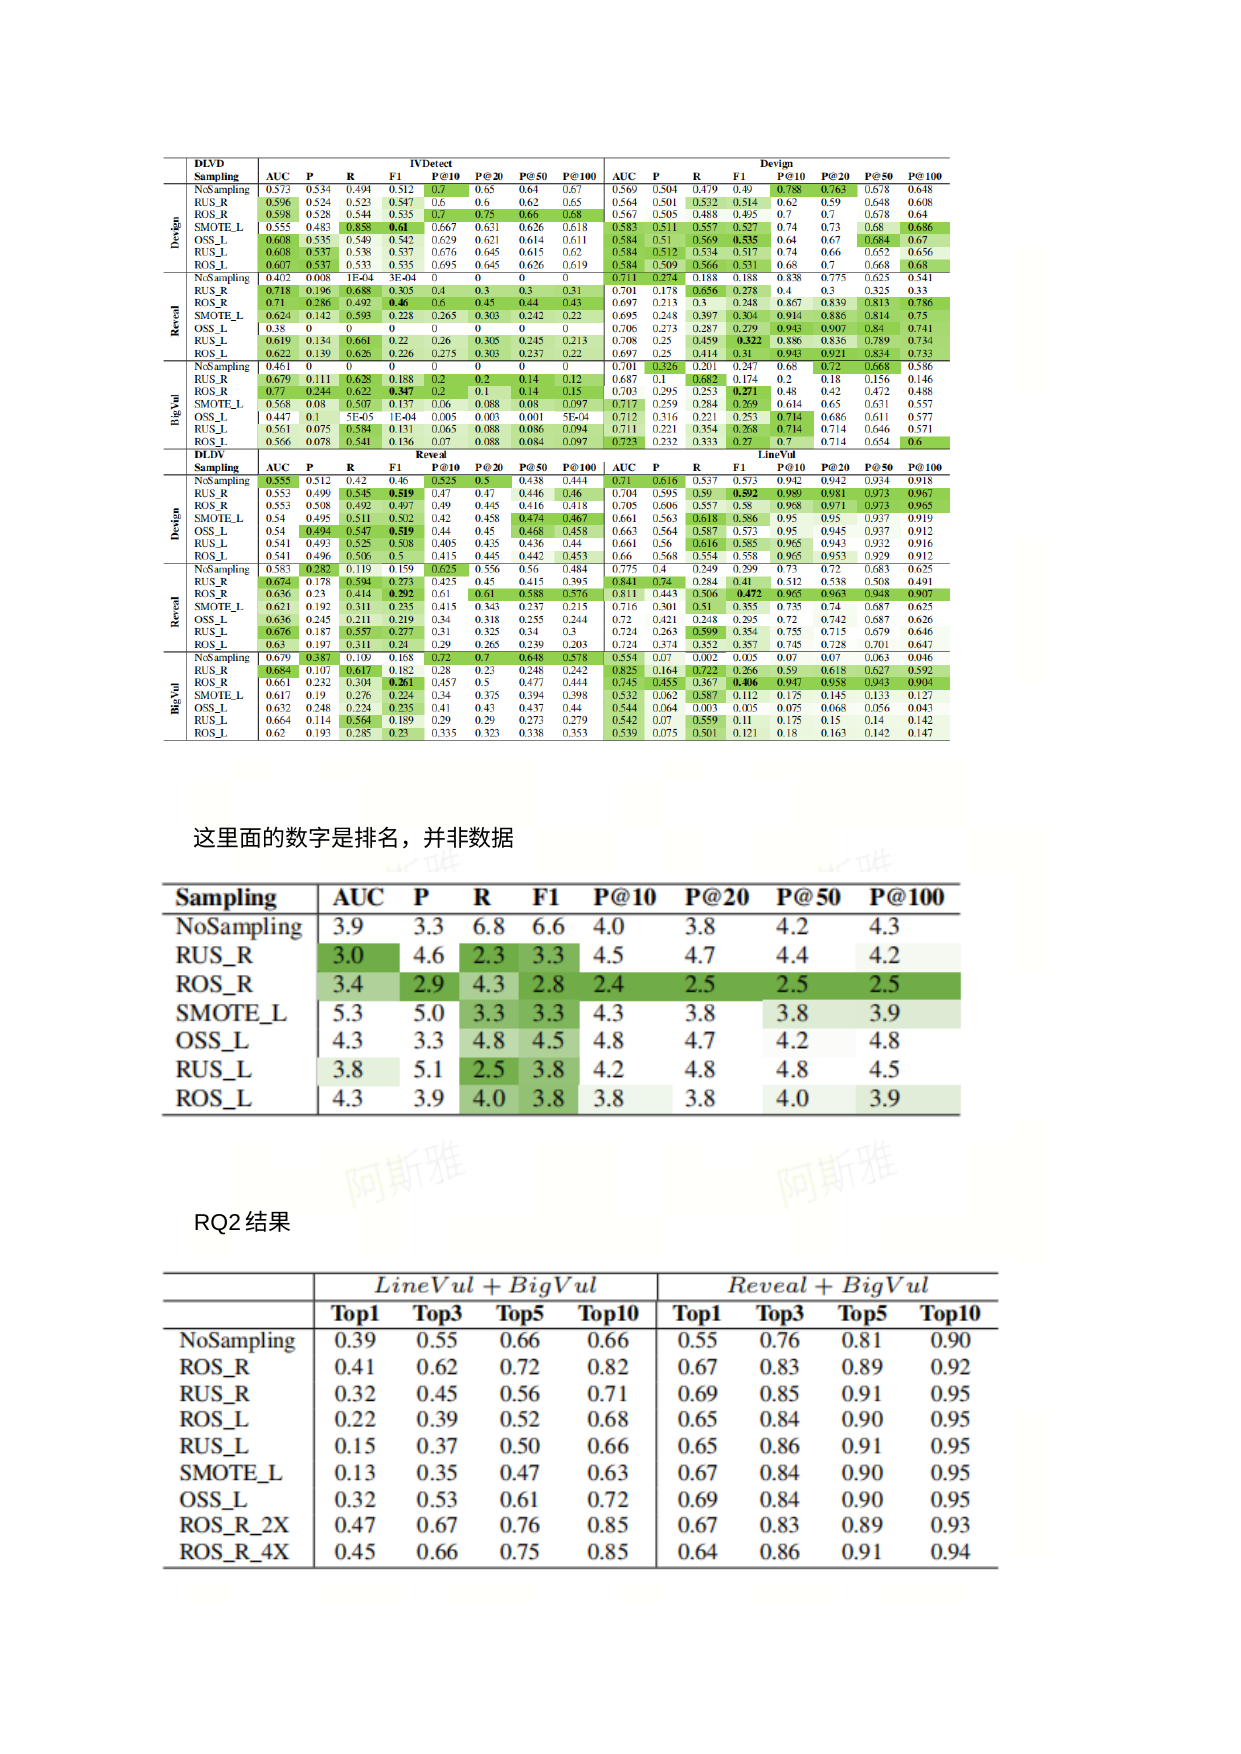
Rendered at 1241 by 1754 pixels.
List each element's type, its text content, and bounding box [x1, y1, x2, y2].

text 这里面的数字是排名，并非数据 [150, 820, 1090, 853]
text RQ2结果 [150, 1204, 1090, 1237]
picture [150, 1237, 1052, 1604]
picture [150, 853, 1052, 1204]
picture [150, 150, 1052, 820]
